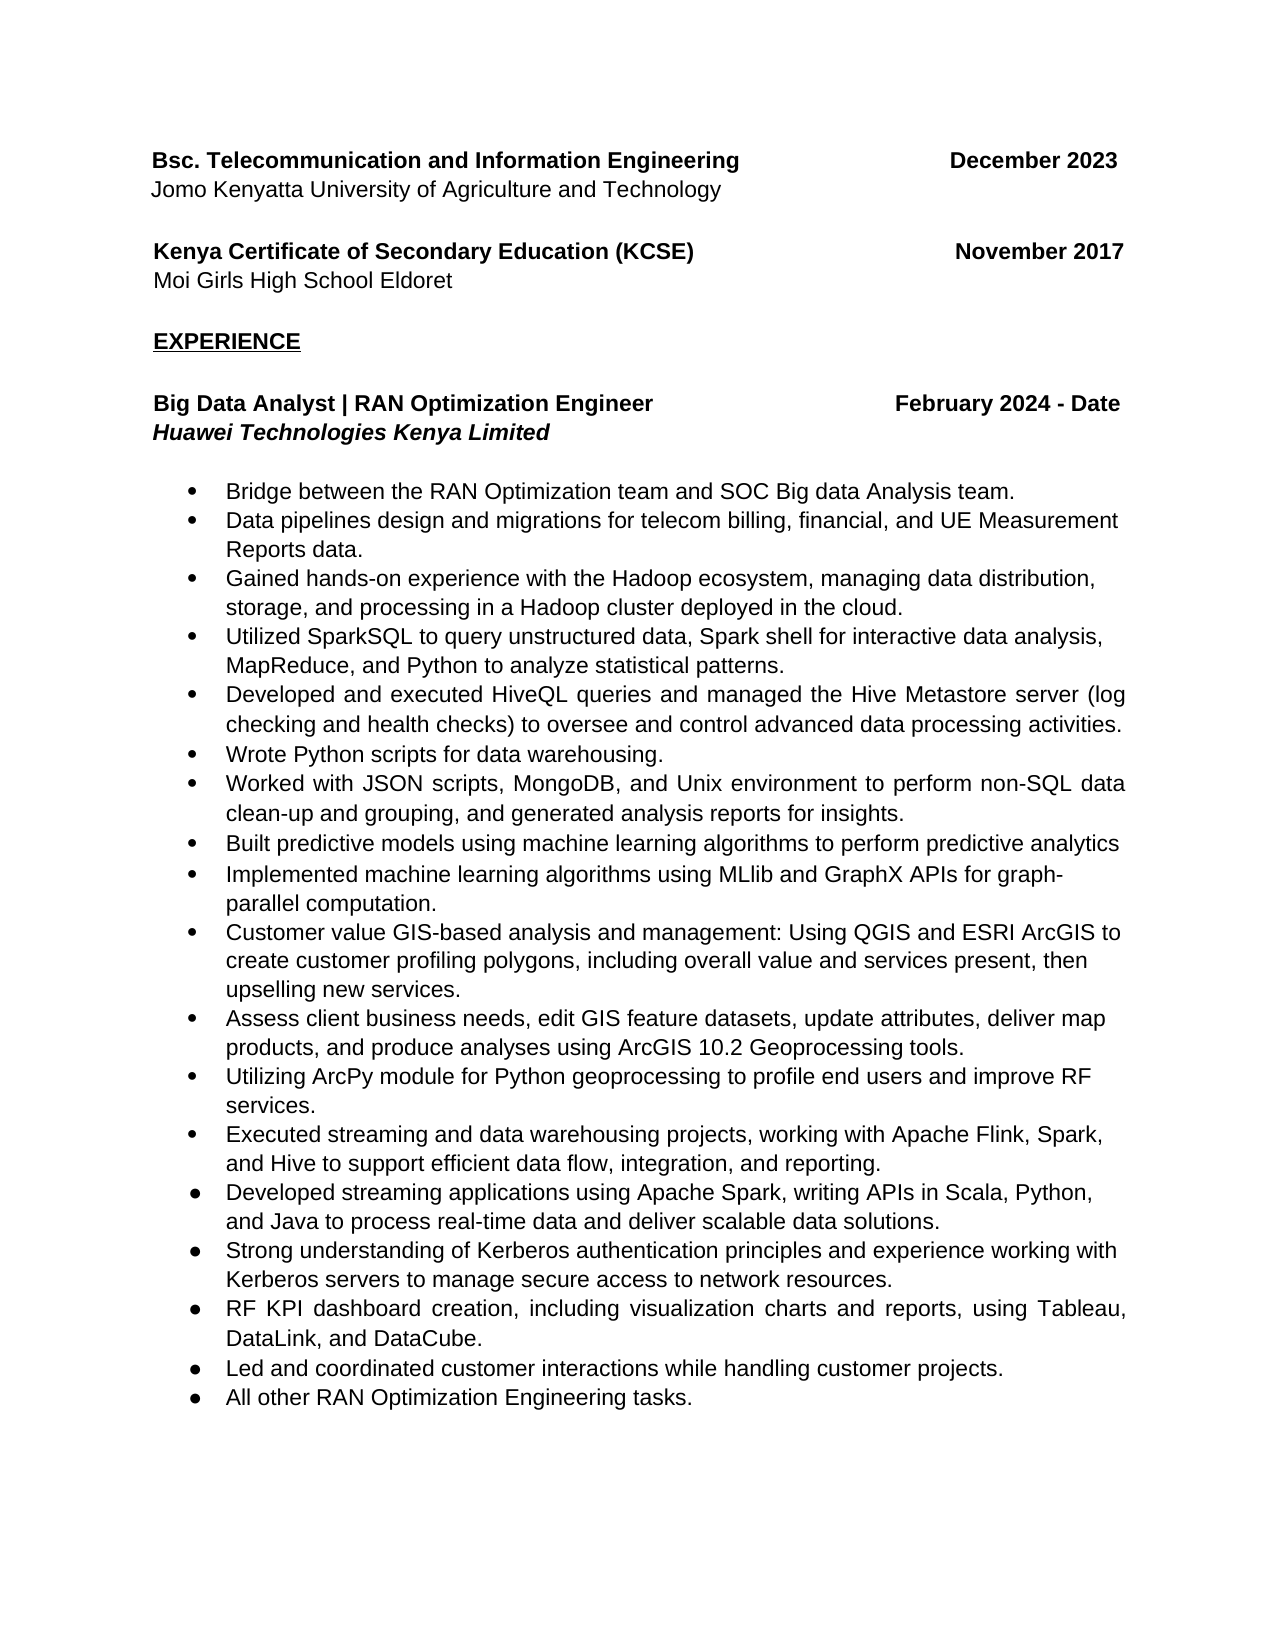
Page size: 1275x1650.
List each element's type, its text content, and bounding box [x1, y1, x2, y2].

list Assess client business needs, edit GIS feature datasets, update attributes, deliver map products, and produce analyses using ArcGIS 10.2 Geoprocessing tools. [188, 1005, 1127, 1061]
text Kenya Certificate of Secondary Education (KCSE) November 2017 Moi Girls High School Eldoret [153, 238, 1127, 293]
text EXPERIENCE [153, 328, 1127, 355]
list All other RAN Optimization Engineering tasks. [188, 1384, 1127, 1411]
list Customer value GIS-based analysis and management: Using QGIS and ESRI ArcGIS to create customer profiling polygons, including overall value and services present, then upselling new services. [188, 918, 1127, 1003]
list Utilized SparkSQL to query unstructured data, Spark shell for interactive data analysis, MapReduce, and Python to analyze statistical patterns. [188, 623, 1127, 678]
list Developed streaming applications using Apache Spark, writing APIs in Scala, Python, and Java to process real-time data and deliver scalable data solutions. [188, 1179, 1127, 1234]
list Gained hands-on experience with the Hadoop ecosystem, managing data distribution, storage, and processing in a Hadoop cluster deployed in the cloud. [188, 565, 1127, 620]
list Bridge between the RAN Optimization team and SOC Big data Analysis team. [188, 478, 1127, 504]
list Implemented machine learning algorithms using MLlib and GraphX APIs for graph-parallel computation. [188, 861, 1127, 916]
list Built predictive models using machine learning algorithms to perform predictive analytics [188, 830, 1127, 857]
list Strong understanding of Kerberos authentication principles and experience working with Kerberos servers to manage secure access to network resources. [188, 1237, 1127, 1292]
list Wrote Python scripts for data warehousing. [188, 741, 1127, 767]
list RF KPI dashboard creation, including visualization charts and reports, using Tableau, DataLink, and DataCube. [188, 1295, 1127, 1351]
list Executed streaming and data warehousing projects, working with Apache Flink, Spark, and Hive to support efficient data flow, integration, and reporting. [188, 1121, 1127, 1176]
list Led and coordinated customer interactions while handling customer projects. [188, 1355, 1127, 1382]
text Big Data Analyst | RAN Optimization Engineer February 2024 - Date Huawei Technologies Kenya Limited [152, 390, 1127, 445]
list Utilizing ArcPy module for Python geoprocessing to profile end users and improve RF services. [188, 1063, 1127, 1118]
list Data pipelines design and migrations for telecom billing, financial, and UE Measurement Reports data. [188, 507, 1127, 562]
list Developed and executed HiveQL queries and managed the Hive Metastore server (log checking and health checks) to oversee and control advanced data processing activities. [188, 681, 1127, 737]
list Worked with JSON scripts, MongoDB, and Unix environment to perform non-SQL data clean-up and grouping, and generated analysis reports for insights. [188, 770, 1127, 826]
text Bsc. Telecommunication and Information Engineering December 2023 Jomo Kenyatta University of Agriculture and Technology [151, 147, 1122, 202]
